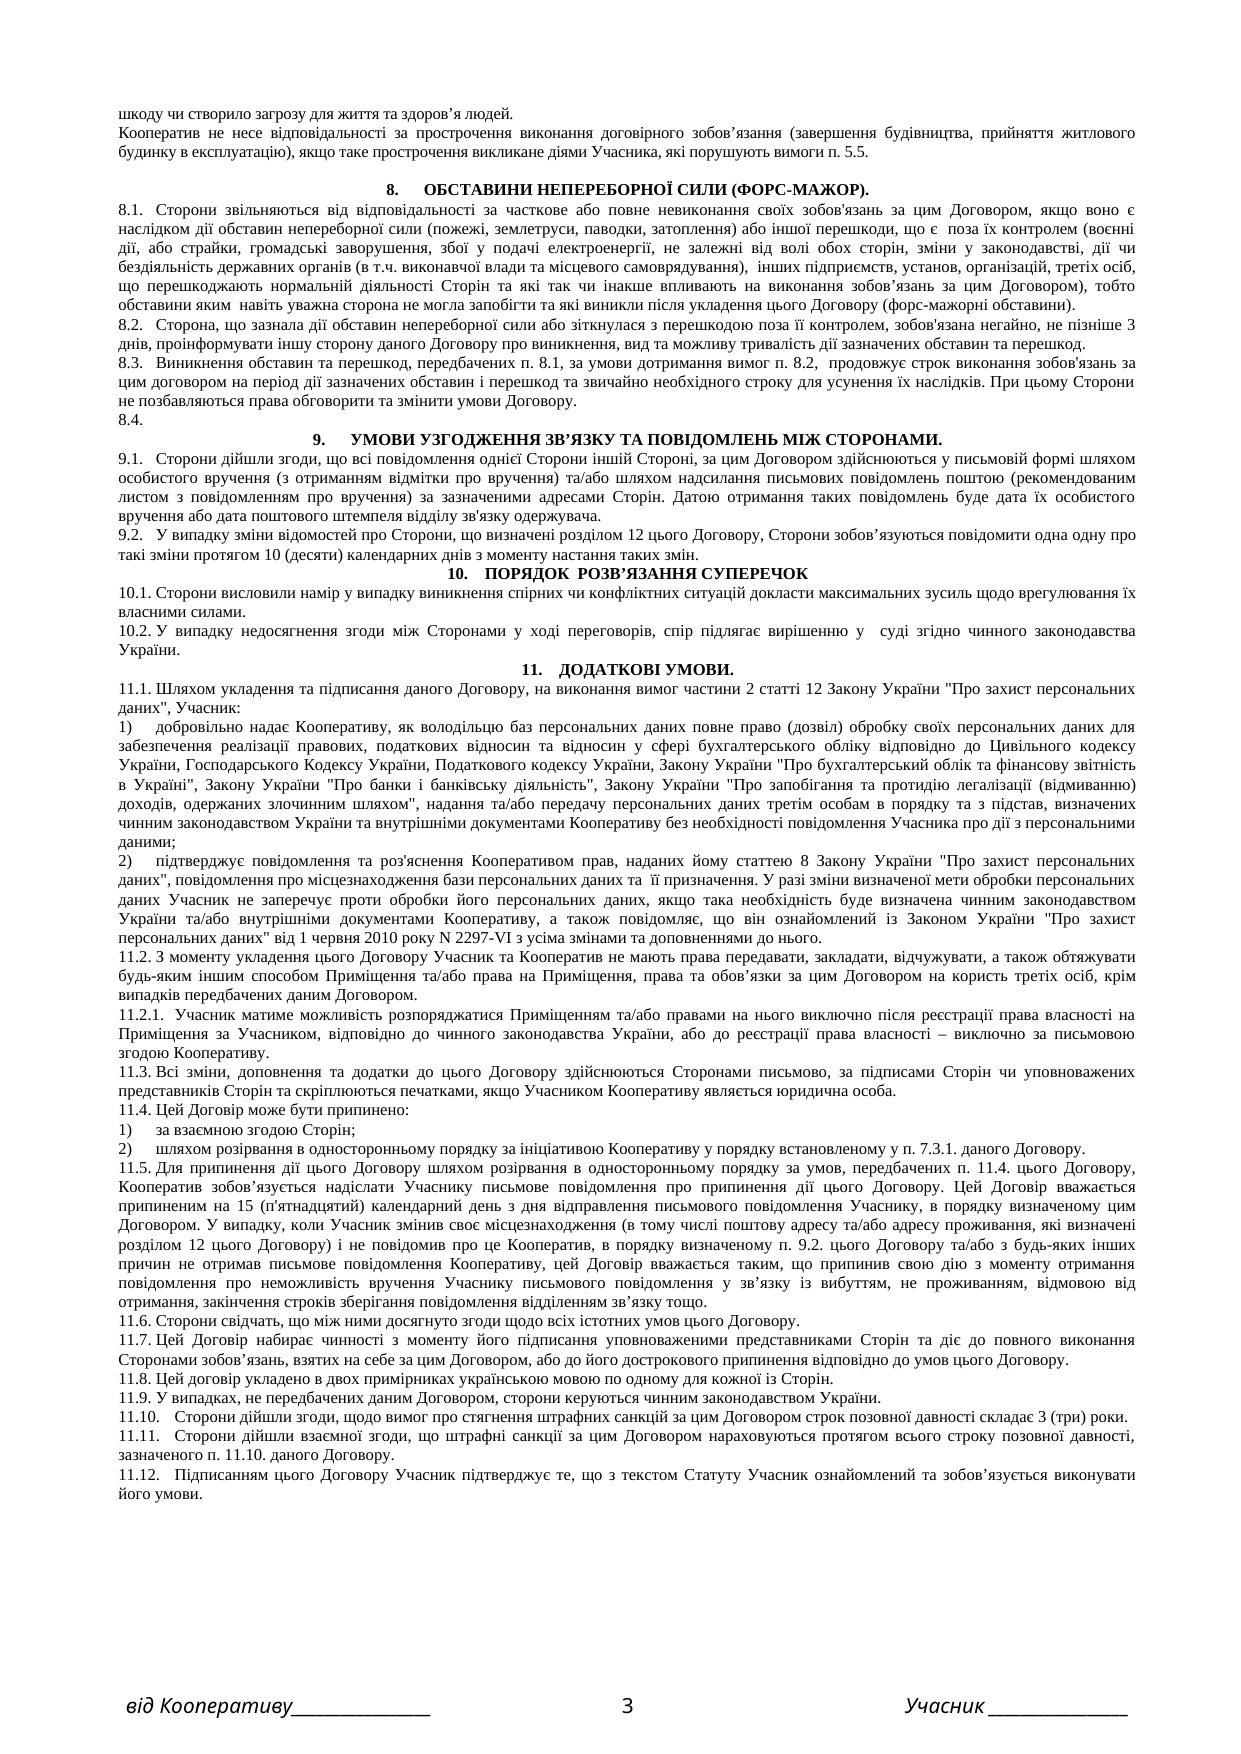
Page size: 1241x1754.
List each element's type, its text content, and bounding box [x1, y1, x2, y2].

list шляхом розірвання в односторонньому порядку за ініціативою Кооперативу у порядку встановленому у п. 7.3.1. даного Договору. [118, 1138, 1137, 1158]
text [118, 103, 1137, 123]
list ПОРЯДОК РОЗВ’ЯЗАННЯ СУПЕРЕЧОК [118, 563, 1137, 583]
list Підписанням цього Договору Учасник підтверджує те, що з текстом Статуту Учасник ознайомлений та зобов’язується виконувати його умови. [118, 1464, 1137, 1503]
list Всі зміни, доповнення та додатки до цього Договору здійснюються Сторонами письмово, за підписами Сторін чи уповноважених представників Сторін та скріплюються печатками, якщо Учасником Кооперативу являється юридична особа. [118, 1062, 1137, 1100]
list У випадках, не передбачених даним Договором, сторони керуються чинним законодавством України. [118, 1388, 1137, 1407]
list Сторони звільняються від відповідальності за часткове або повне невиконання своїх зобов'язань за цим Договором, якщо воно є наслідком дії обставин непереборної сили (пожежі, землетруси, паводки, затоплення) або іншої перешкоди, що є поза їх контролем (воєнні дії, або страйки, громадські заворушення, збої у подачі електроенергії, не залежні від волі обох сторін, зміни у законодавстві, дії чи бездіяльність державних органів (в т.ч. виконавчої влади та місцевого самоврядування), інших підприємств, установ, організацій, третіх осіб, що перешкоджають нормальній діяльності Сторін та які так чи інакше впливають на виконання зобов’язань за цим Договором), тобто обставини яким навіть уважна сторона не могла запобігти та які виникли після укладення цього Договору (форс-мажорні обставини). [118, 199, 1137, 314]
list УМОВИ УЗГОДЖЕННЯ ЗВ’ЯЗКУ та повідомлень МІЖ СТОРОНАМИ. [118, 429, 1137, 448]
list Сторона, що зазнала дії обставин непереборної сили або зіткнулася з перешкодою поза її контролем, зобов'язана негайно, не пізніше 3 днів, проінформувати іншу сторону даного Договору про виникнення, вид та можливу тривалість дії зазначених обставин та перешкод. [118, 314, 1137, 353]
list Сторони висловили намір у випадку виникнення спірних чи конфліктних ситуацій докласти максимальних зусиль щодо врегулювання їх власними силами. [118, 583, 1137, 621]
list підтверджує повідомлення та роз'яснення Кооперативом прав, наданих йому статтею 8 Закону України "Про захист персональних даних", повідомлення про місцезнаходження бази персональних даних та її призначення. У разі зміни визначеної мети обробки персональних даних Учасник не заперечує проти обробки його персональних даних, якщо така необхідність буде визначена чинним законодавством України та/або внутрішніми документами Кооперативу, а також повідомляє, що він ознайомлений із Законом України "Про захист персональних даних" від 1 червня 2010 року N 2297-VI з усіма змінами та доповненнями до нього. [118, 851, 1137, 947]
list З моменту укладення цього Договору Учасник та Кооператив не мають права передавати, закладати, відчужувати, а також обтяжувати будь-яким іншим способом Приміщення та/або права на Приміщення, права та обов’язки за цим Договором на користь третіх осіб, крім випадків передбачених даним Договором. [118, 947, 1137, 1004]
list Шляхом укладення та підписання даного Договору, на виконання вимог частини 2 статті 12 Закону України "Про захист персональних даних", Учасник: [118, 678, 1137, 717]
list добровільно надає Кооперативу, як володільцю баз персональних даних повне право (дозвіл) обробку своїх персональних даних для забезпечення реалізації правових, податкових відносин та відносин у сфері бухгалтерського обліку відповідно до Цивільного кодексу України, Господарського Кодексу України, Податкового кодексу України, Закону України "Про бухгалтерський облік та фінансову звітність в Україні", Закону України "Про банки і банківську діяльність", Закону України "Про запобігання та протидію легалізації (відмиванню) доходів, одержаних злочинним шляхом", надання та/або передачу персональних даних третім особам в порядку та з підстав, визначених чинним законодавством України та внутрішніми документами Кооперативу без необхідності повідомлення Учасника про дії з персональними даними; [118, 717, 1137, 851]
list Для припинення дії цього Договору шляхом розірвання в односторонньому порядку за умов, передбачених п. 11.4. цього Договору, Кооператив зобов’язується надіслати Учаснику письмове повідомлення про припинення дії цього Договору. Цей Договір вважається припиненим на 15 (п'ятнадцятий) календарний день з дня відправлення письмового повідомлення Учаснику, в порядку визначеному цим Договором. У випадку, коли Учасник змінив своє місцезнаходження (в тому числі поштову адресу та/або адресу проживання, які визначені розділом 12 цього Договору) і не повідомив про це Кооператив, в порядку визначеному п. 9.2. цього Договору та/або з будь-яких інших причин не отримав письмове повідомлення Кооперативу, цей Договір вважається таким, що припинив свою дію з моменту отримання повідомлення про неможливість вручення Учаснику письмового повідомлення у зв’язку із вибуттям, не проживанням, відмовою від отримання, закінчення строків зберігання повідомлення відділенням зв’язку тощо. [118, 1158, 1137, 1311]
list Цей договір укладено в двох примірниках українською мовою по одному для кожної із Сторін. [118, 1368, 1137, 1388]
list Додаткові умови. [118, 659, 1137, 678]
list Цей Договір набирає чинності з моменту його підписання уповноваженими представниками Сторін та діє до повного виконання Сторонами зобов’язань, взятих на себе за цим Договором, або до його дострокового припинення відповідно до умов цього Договору. [118, 1330, 1137, 1368]
list Сторони дійшли взаємної згоди, що штрафні санкції за цим Договором нараховуються протягом всього строку позовної давності, зазначеного п. 11.10. даного Договору. [118, 1426, 1137, 1464]
list Кооператив не несе відповідальності за прострочення виконання договірного зобов’язання (завершення будівництва, прийняття житлового будинку в експлуатацію), якщо таке прострочення викликане діями Учасника, які порушують вимоги п. 5.5. [118, 123, 1137, 161]
list Виникнення обставин та перешкод, передбачених п. 8.1, за умови дотримання вимог п. 8.2, продовжує строк виконання зобов'язань за цим договором на період дії зазначених обставин і перешкод та звичайно необхідного строку для усунення їх наслідків. При цьому Сторони не позбавляються права обговорити та змінити умови Договору. [118, 353, 1137, 410]
list У випадку недосягнення згоди між Сторонами у ході переговорів, спір підлягає вирішенню у суді згідно чинного законодавства України. [118, 621, 1137, 659]
list Учасник матиме можливість розпоряджатися Приміщенням та/або правами на нього виключно після реєстрації права власності на Приміщення за Учасником, відповідно до чинного законодавства України, або до реєстрації права власності – виключно за письмовою згодою Кооперативу. [118, 1004, 1137, 1062]
list Сторони дійшли згоди, що всі повідомлення однієї Сторони іншій Стороні, за цим Договором здійснюються у письмовій формі шляхом особистого вручення (з отриманням відмітки про вручення) та/або шляхом надсилання письмових повідомлень поштою (рекомендованим листом з повідомленням про вручення) за зазначеними адресами Сторін. Датою отримання таких повідомлень буде дата їх особистого вручення або дата поштового штемпеля відділу зв'язку одержувача. [118, 448, 1137, 525]
list Сторони свідчать, що між ними досягнуто згоди щодо всіх істотних умов цього Договору. [118, 1311, 1137, 1330]
list за взаємною згодою Сторін; [118, 1119, 1137, 1138]
list ОБСТАВИНИ НЕПЕРЕБОРНОЇ СИЛИ (ФОРС-МАЖОР). [118, 180, 1137, 199]
list Сторони дійшли згоди, щодо вимог про стягнення штрафних санкцій за цим Договором строк позовної давності складає 3 (три) роки. [118, 1407, 1137, 1426]
list У випадку зміни відомостей про Сторони, що визначені розділом 12 цього Договору, Сторони зобов’язуються повідомити одна одну про такі зміни протягом 10 (десяти) календарних днів з моменту настання таких змін. [118, 525, 1137, 563]
list Цей Договір може бути припинено: [118, 1100, 1137, 1119]
